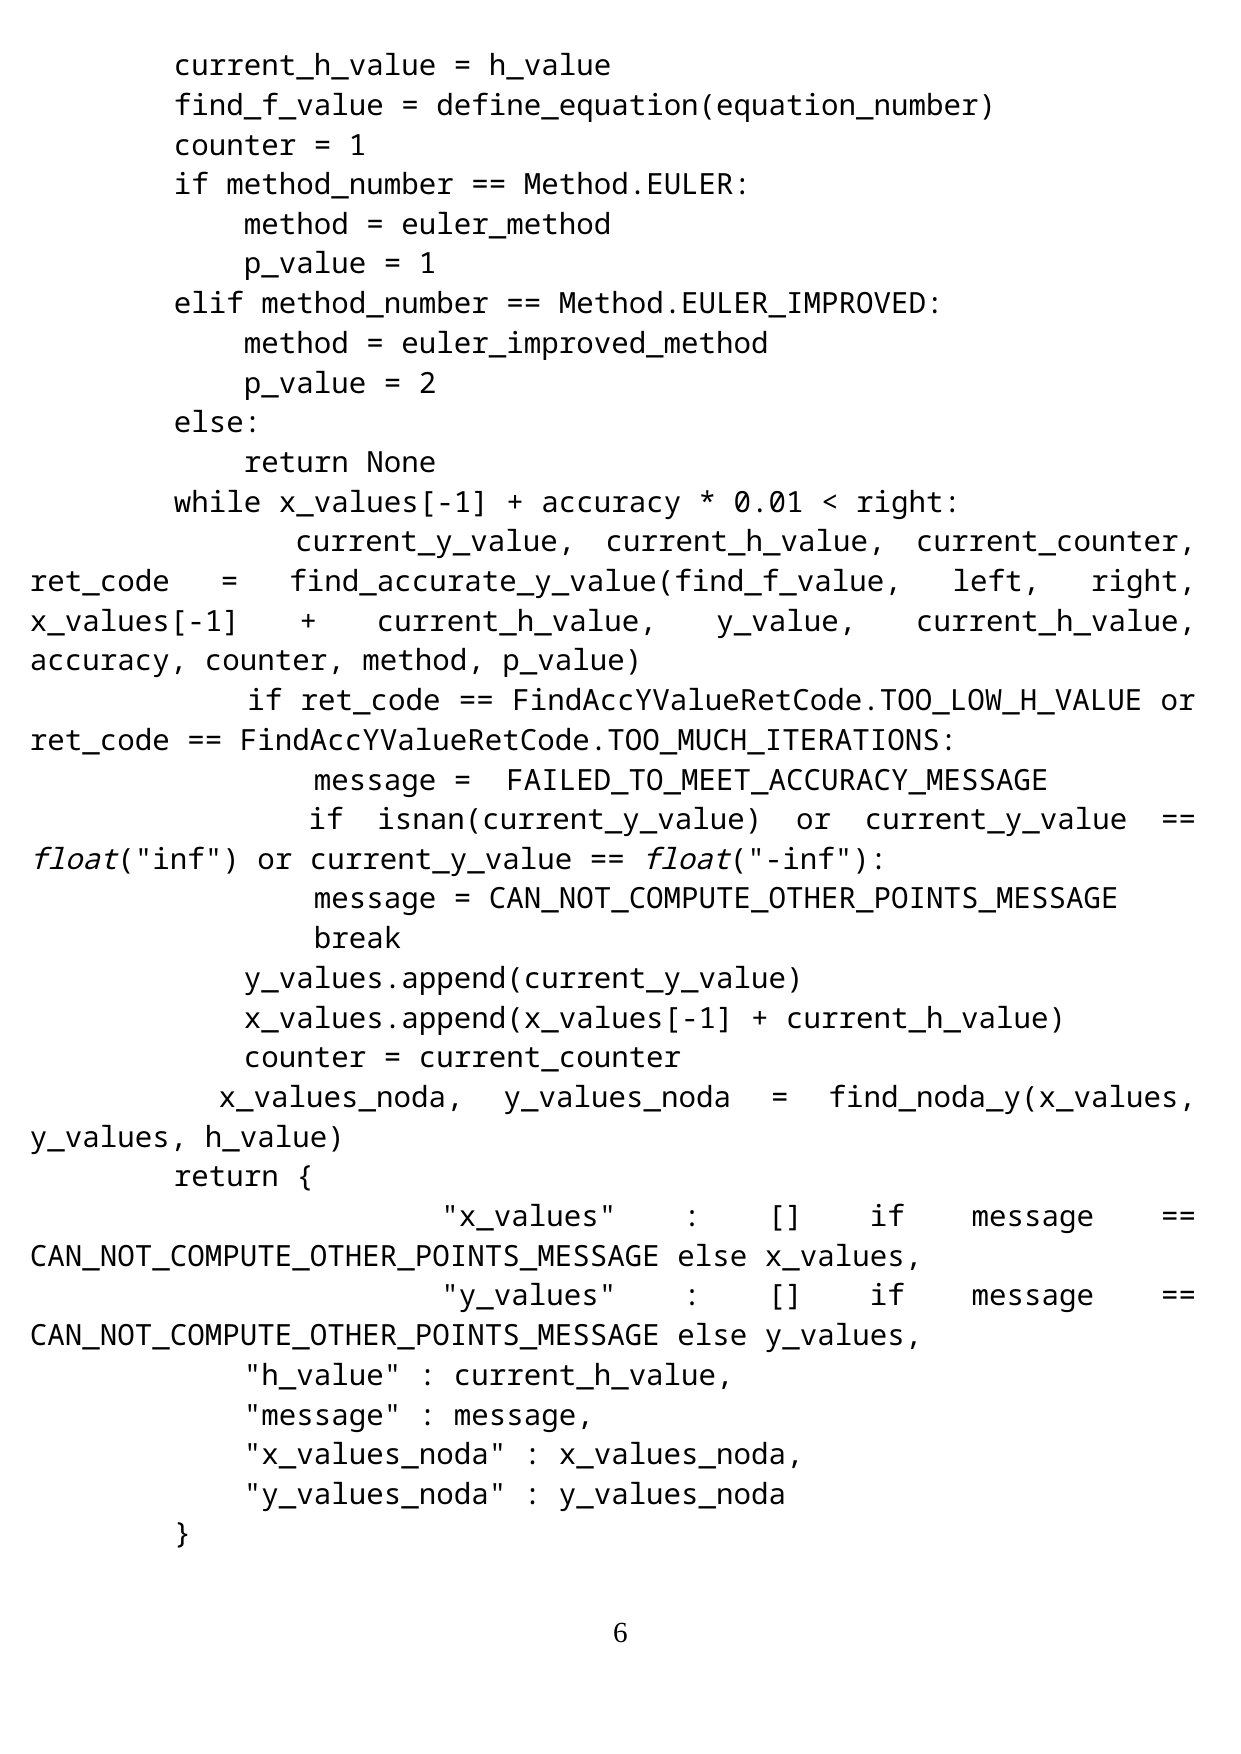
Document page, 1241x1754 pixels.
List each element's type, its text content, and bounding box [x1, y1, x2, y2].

text x_values.append(x_values[-1] + current_h_value) [29, 997, 1196, 1037]
text method = euler_method [29, 203, 1196, 243]
text if method_number == Method.EULER: [29, 163, 1196, 203]
text } [29, 1513, 1196, 1552]
text current_y_value, current_h_value, current_counter, ret_code = find_accurate_y_value(find_f_value, left, right, x_values[-1] + current_h_value, y_value, current_h_value, accuracy, counter, method, p_value) [29, 521, 1196, 679]
text else: [29, 402, 1196, 441]
text find_f_value = define_equation(equation_number) [29, 84, 1196, 124]
text return { [29, 1156, 1196, 1195]
text "y_values" : [] if message == CAN_NOT_COMPUTE_OTHER_POINTS_MESSAGE else y_values, [29, 1275, 1196, 1354]
text "h_value" : current_h_value, [29, 1354, 1196, 1394]
text x_values_noda, y_values_noda = find_noda_y(x_values, y_values, h_value) [29, 1076, 1196, 1156]
text "x_values_noda" : x_values_noda, [29, 1433, 1196, 1473]
text "x_values" : [] if message == CAN_NOT_COMPUTE_OTHER_POINTS_MESSAGE else x_values, [29, 1195, 1196, 1275]
text current_h_value = h_value [29, 44, 1196, 84]
text p_value = 1 [29, 243, 1196, 282]
text counter = 1 [29, 124, 1196, 163]
text "y_values_noda" : y_values_noda [29, 1473, 1196, 1513]
text y_values.append(current_y_value) [29, 957, 1196, 997]
text if isnan(current_y_value) or current_y_value == float("inf") or current_y_value == float("-inf"): [29, 798, 1196, 878]
text elif method_number == Method.EULER_IMPROVED: [29, 282, 1196, 322]
text while x_values[-1] + accuracy * 0.01 < right: [29, 481, 1196, 521]
text break [29, 917, 1196, 957]
text message = FAILED_TO_MEET_ACCURACY_MESSAGE [29, 759, 1196, 798]
text return None [29, 441, 1196, 481]
text counter = current_counter [29, 1037, 1196, 1076]
text method = euler_improved_method [29, 322, 1196, 362]
text "message" : message, [29, 1394, 1196, 1433]
text if ret_code == FindAccYValueRetCode.TOO_LOW_H_VALUE or ret_code == FindAccYValueRetCode.TOO_MUCH_ITERATIONS: [29, 679, 1196, 759]
text message = CAN_NOT_COMPUTE_OTHER_POINTS_MESSAGE [29, 878, 1196, 917]
text p_value = 2 [29, 362, 1196, 402]
